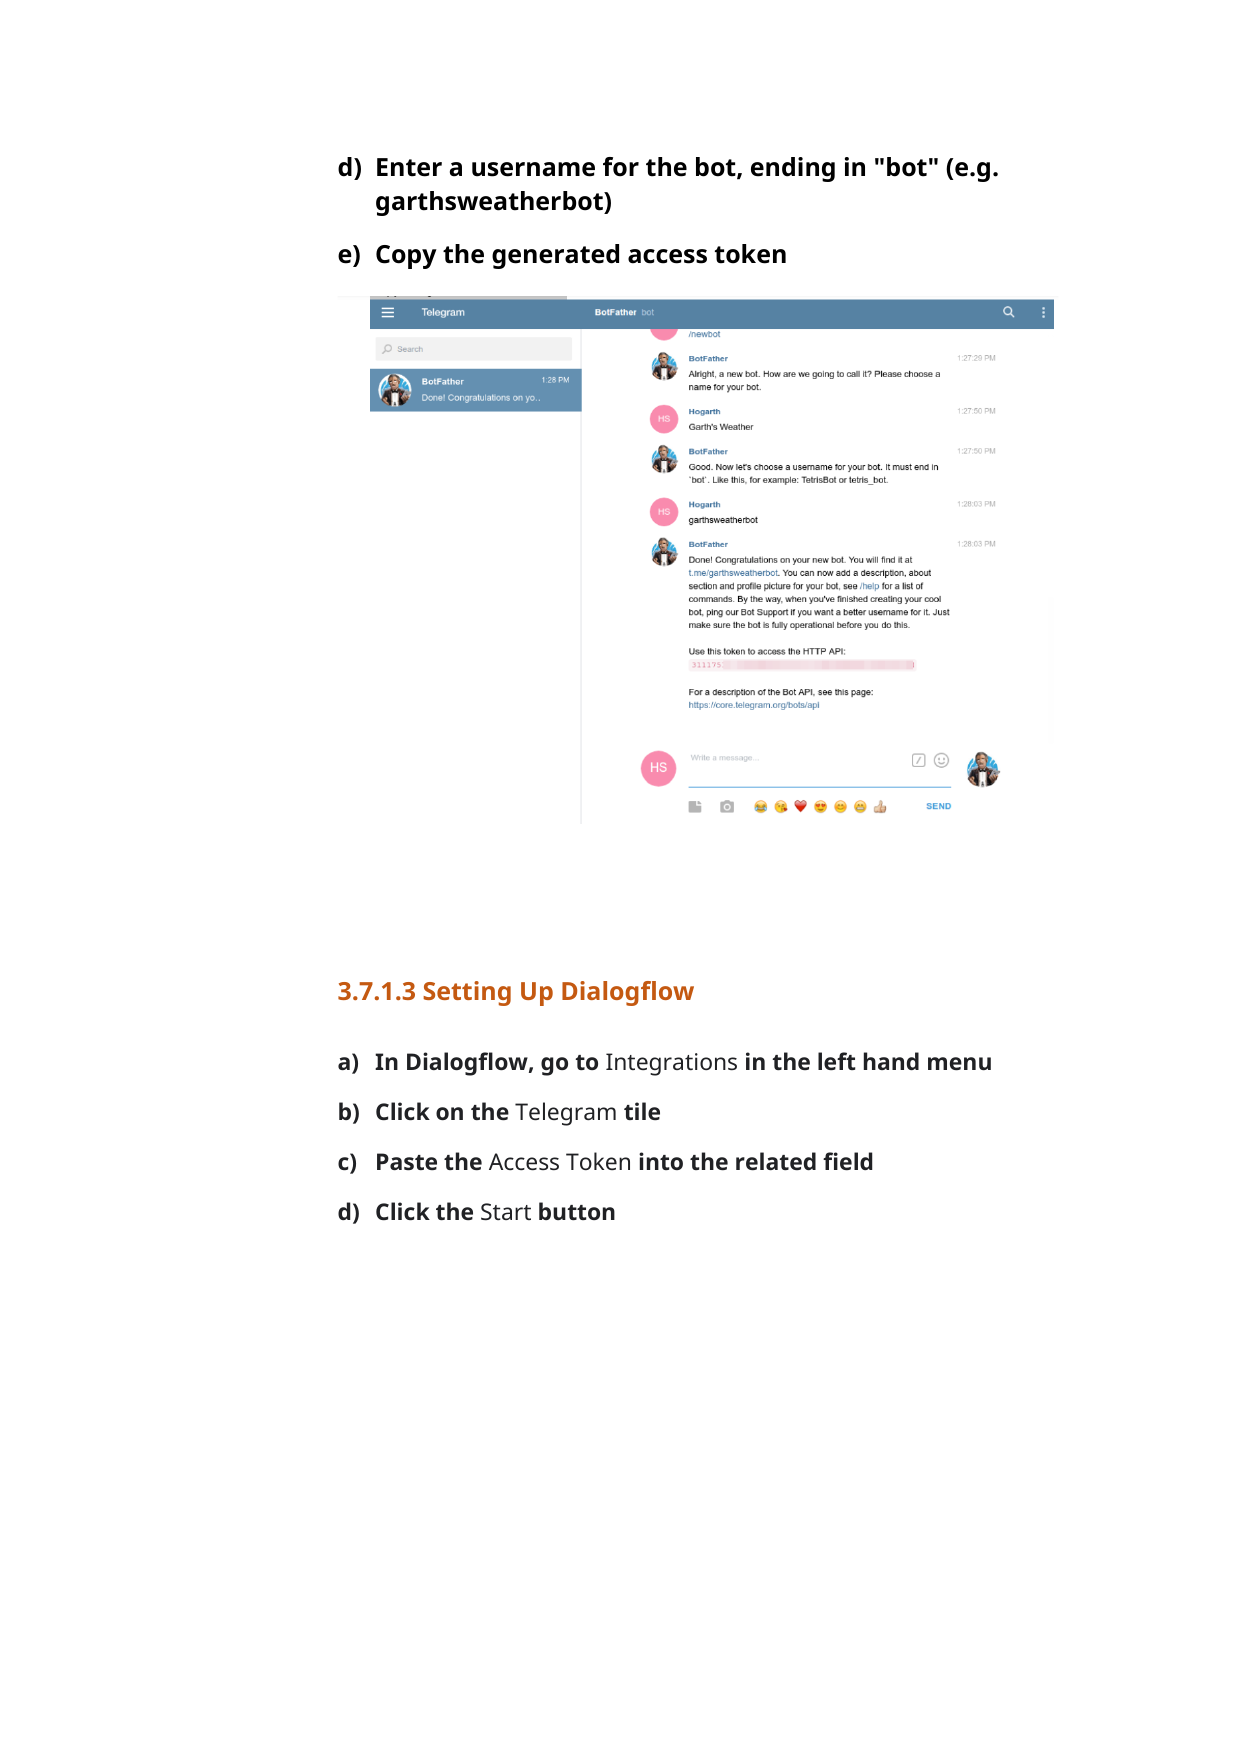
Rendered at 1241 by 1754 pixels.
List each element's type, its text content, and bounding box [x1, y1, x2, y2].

list In Dialogflow, go to Integrations in the left hand menu [337, 1046, 1090, 1077]
list Copy the generated access token [337, 237, 1090, 271]
subtitle 3.7.1.3 Setting Up Dialogflow [262, 958, 1090, 1008]
list Click the Start button [337, 1196, 1090, 1227]
list Click on the Telegram tile [337, 1096, 1090, 1127]
picture [337, 296, 1059, 830]
list Paste the Access Token into the related field [337, 1146, 1090, 1177]
list Enter a username for the bot, ending in "bot" (e.g. garthsweatherbot) [337, 150, 1090, 218]
